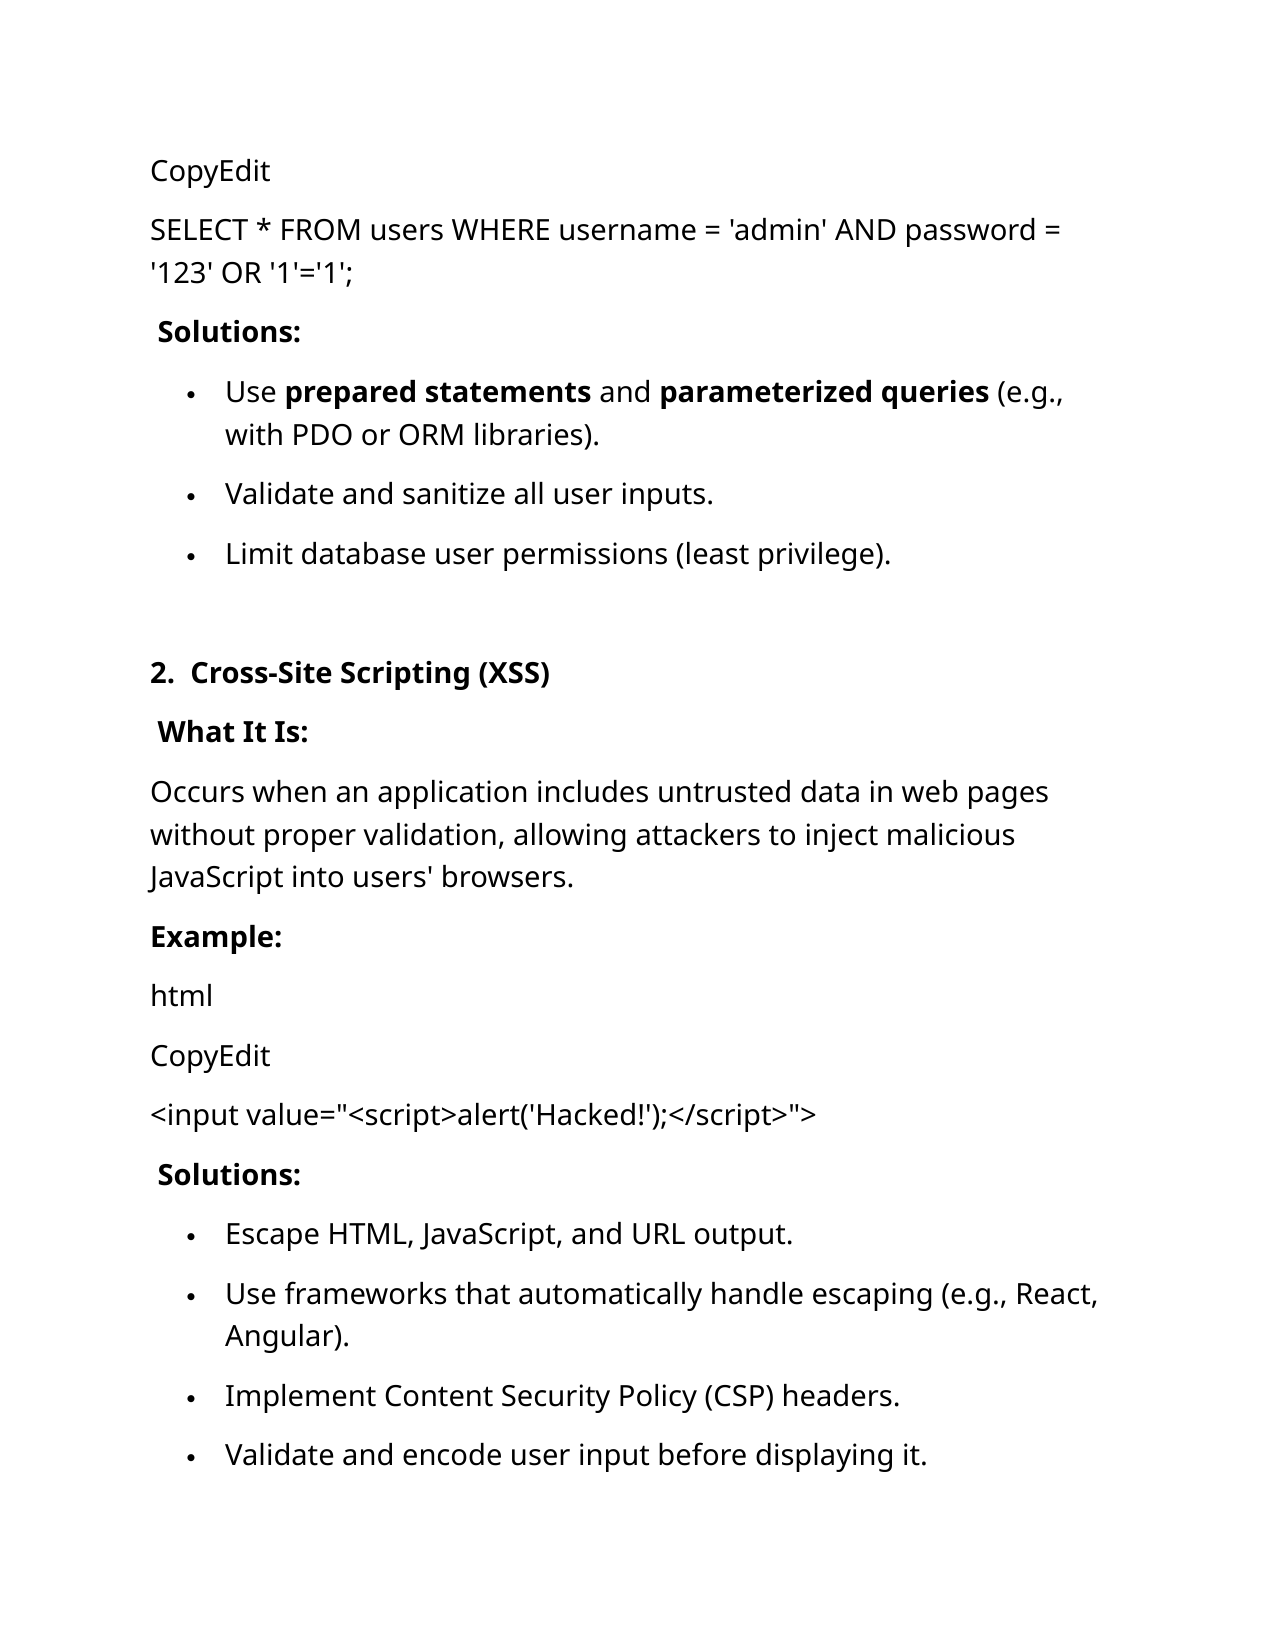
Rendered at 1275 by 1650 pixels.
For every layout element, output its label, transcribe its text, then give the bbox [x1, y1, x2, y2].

text 2. Cross-Site Scripting (XSS) [150, 652, 1125, 692]
text <input value="<script>alert('Hacked!');</script>"> [150, 1094, 1125, 1134]
text Solutions: [150, 312, 1125, 351]
list Escape HTML, JavaScript, and URL output. [187, 1213, 1125, 1253]
list Use prepared statements and parameterized queries (e.g., with PDO or ORM libraries). [187, 371, 1125, 454]
text Solutions: [150, 1154, 1125, 1194]
list Use frameworks that automatically handle escaping (e.g., React, Angular). [187, 1273, 1125, 1355]
text CopyEdit [150, 150, 1125, 190]
text Example: [150, 916, 1125, 956]
text SELECT * FROM users WHERE username = 'admin' AND password = '123' OR '1'='1'; [150, 209, 1125, 292]
list Limit database user permissions (least privilege). [187, 533, 1125, 573]
list Validate and sanitize all user inputs. [187, 473, 1125, 513]
text What It Is: [150, 711, 1125, 751]
text Occurs when an application includes untrusted data in web pages without proper validation, allowing attackers to inject malicious JavaScript into users' browsers. [150, 771, 1125, 896]
text CopyEdit [150, 1035, 1125, 1075]
list Validate and encode user input before displaying it. [187, 1435, 1125, 1474]
list Implement Content Security Policy (CSP) headers. [187, 1375, 1125, 1415]
text html [150, 976, 1125, 1015]
